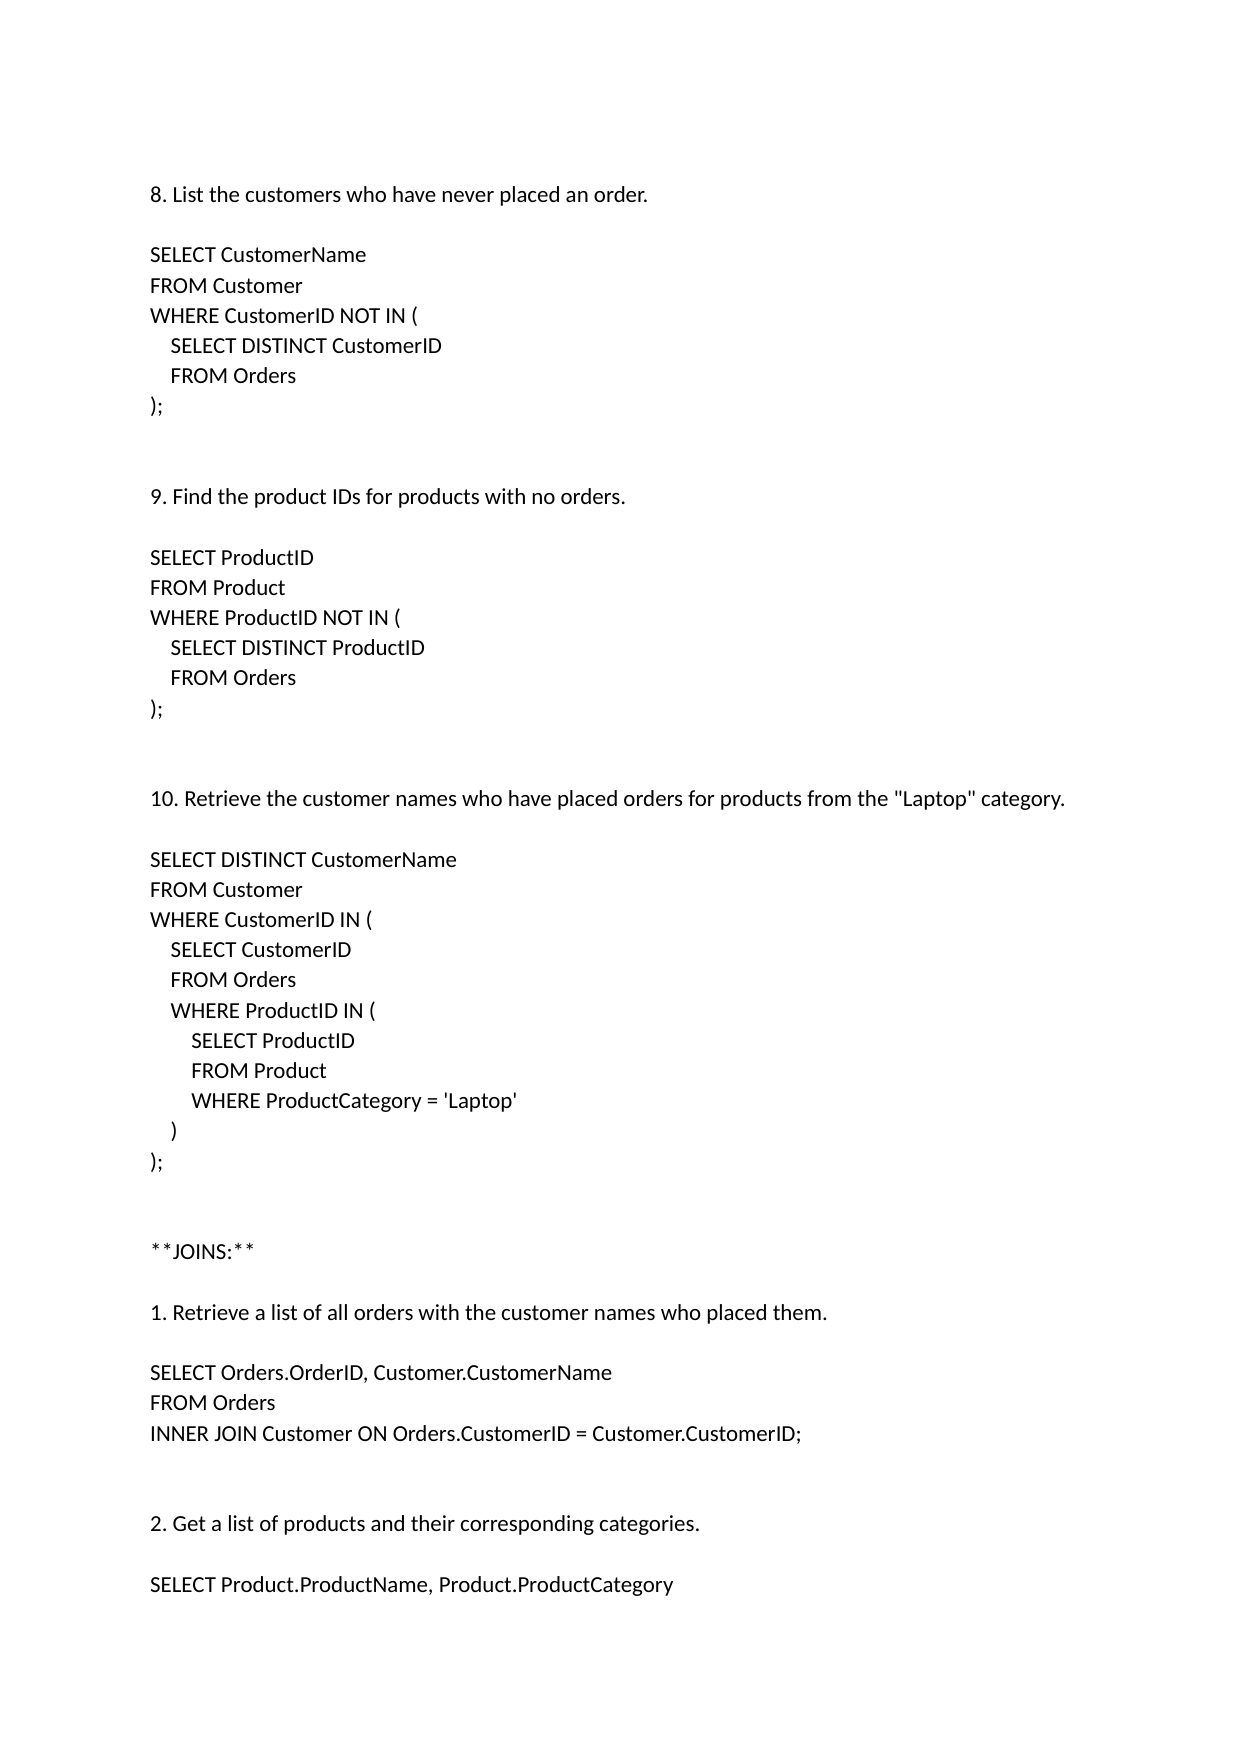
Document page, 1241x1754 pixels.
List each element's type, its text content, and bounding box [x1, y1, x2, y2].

text INNER JOIN Customer ON Orders.CustomerID = Customer.CustomerID; [150, 1419, 1090, 1447]
text SELECT ProductID [150, 1026, 1090, 1054]
text 8. List the customers who have never placed an order. [150, 180, 1090, 208]
text ); [150, 1147, 1090, 1175]
text FROM Customer [150, 875, 1090, 903]
text ) [150, 1117, 1090, 1145]
text FROM Orders [150, 361, 1090, 389]
text 9. Find the product IDs for products with no orders. [150, 482, 1090, 510]
text FROM Product [150, 1056, 1090, 1084]
text FROM Orders [150, 1388, 1090, 1417]
text SELECT ProductID [150, 543, 1090, 571]
text SELECT Product.ProductName, Product.ProductCategory [150, 1570, 1090, 1598]
text SELECT CustomerName [150, 241, 1090, 269]
text SELECT DISTINCT CustomerID [150, 331, 1090, 359]
text FROM Product [150, 573, 1090, 601]
text FROM Orders [150, 966, 1090, 994]
text SELECT CustomerID [150, 935, 1090, 963]
text WHERE ProductCategory = 'Laptop' [150, 1086, 1090, 1114]
text WHERE CustomerID NOT IN ( [150, 301, 1090, 329]
text ); [150, 392, 1090, 420]
text 2. Get a list of products and their corresponding categories. [150, 1509, 1090, 1537]
text SELECT DISTINCT CustomerName [150, 845, 1090, 873]
text 1. Retrieve a list of all orders with the customer names who placed them. [150, 1298, 1090, 1326]
text SELECT Orders.OrderID, Customer.CustomerName [150, 1358, 1090, 1386]
text WHERE ProductID NOT IN ( [150, 603, 1090, 631]
text FROM Orders [150, 663, 1090, 692]
text **JOINS:** [150, 1237, 1090, 1266]
text FROM Customer [150, 271, 1090, 299]
text 10. Retrieve the customer names who have placed orders for products from the "Laptop" category. [150, 784, 1090, 812]
text SELECT DISTINCT ProductID [150, 633, 1090, 661]
text WHERE CustomerID IN ( [150, 905, 1090, 933]
text ); [150, 694, 1090, 722]
text WHERE ProductID IN ( [150, 996, 1090, 1024]
